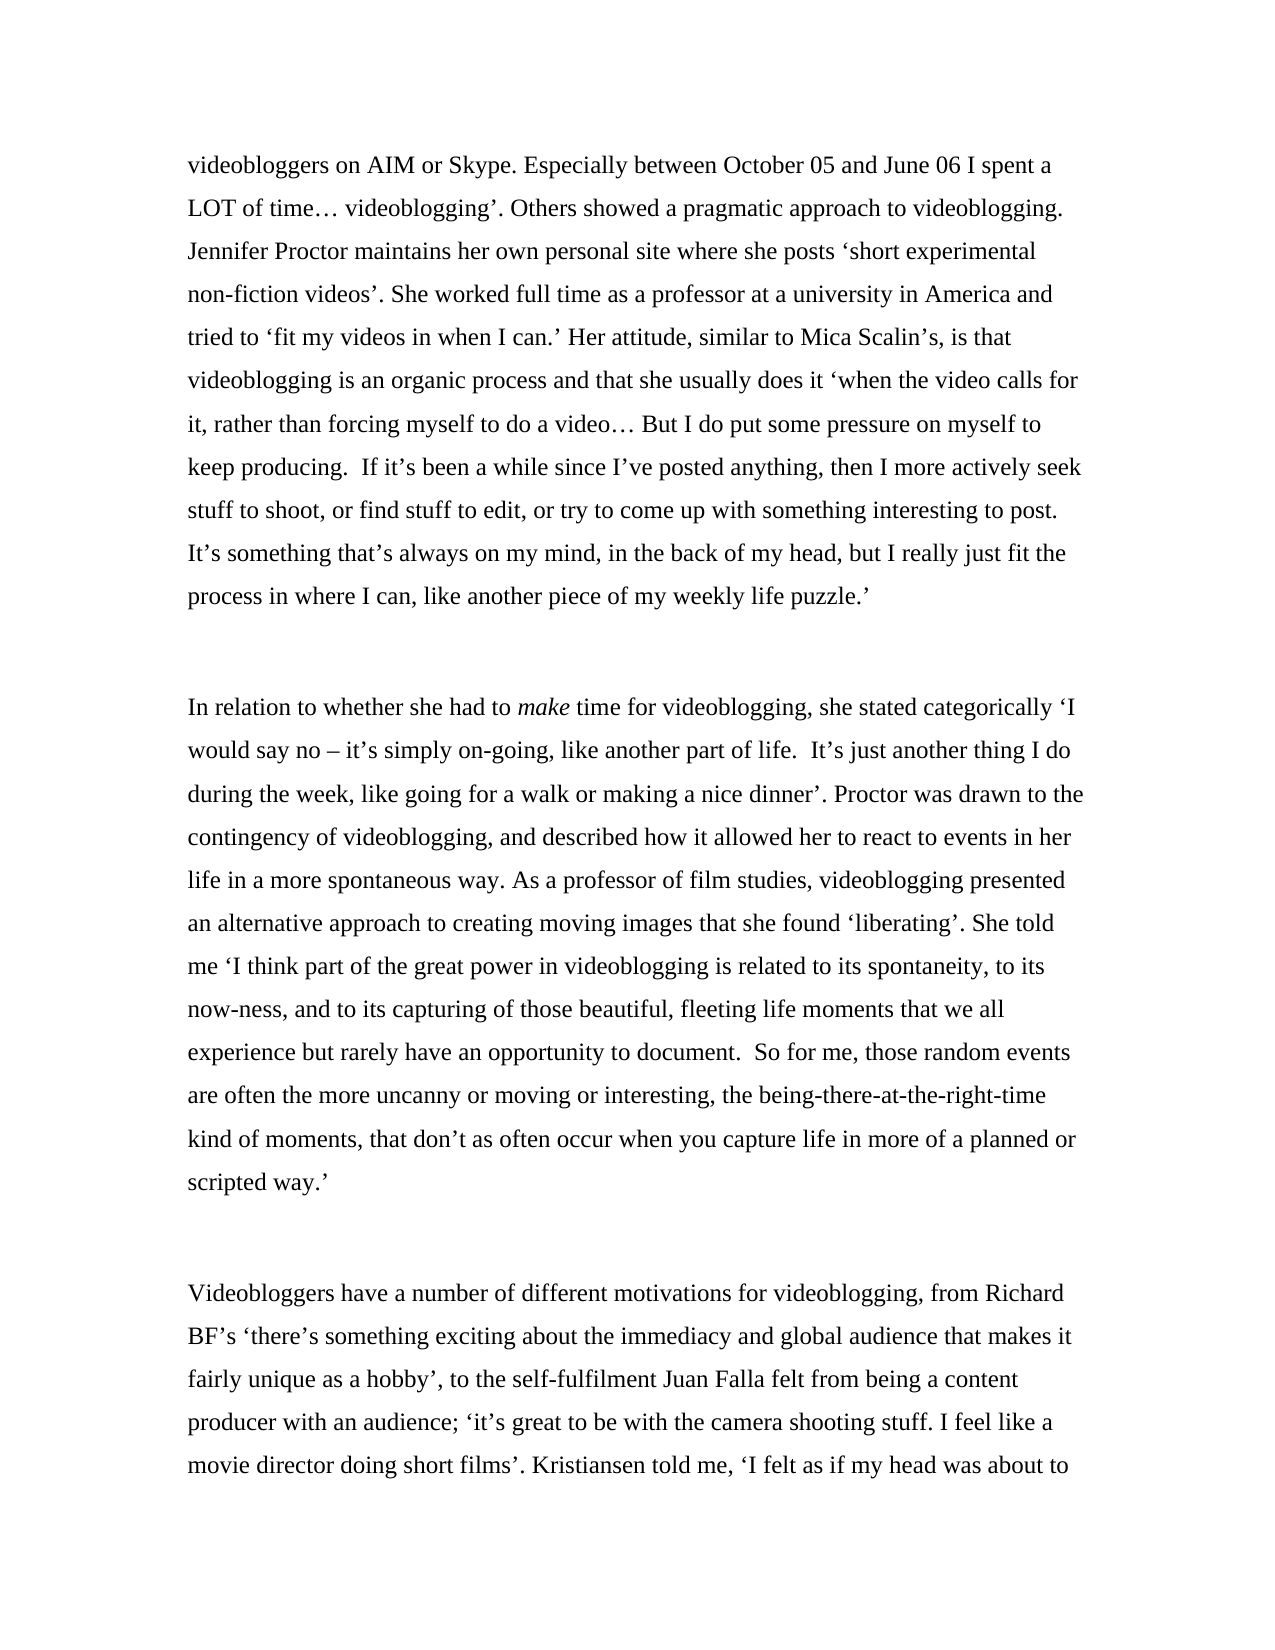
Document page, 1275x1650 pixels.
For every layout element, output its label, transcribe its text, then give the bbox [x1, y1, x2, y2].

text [187, 150, 1087, 610]
text In relation to whether she had to make time for videoblogging, she stated categorically ‘I would say no – it’s simply on-going, like another part of life. It’s just another thing I do during the week, like going for a walk or making a nice dinner’. Proctor was drawn to the contingency of videoblogging, and described how it allowed her to react to events in her life in a more spontaneous way. As a professor of film studies, videoblogging presented an alternative approach to creating moving images that she found ‘liberating’. She told me ‘I think part of the great power in videoblogging is related to its spontaneity, to its now-ness, and to its capturing of those beautiful, fleeting life moments that we all experience but rarely have an opportunity to document. So for me, those random events are often the more uncanny or moving or interesting, the being-there-at-the-right-time kind of moments, that don’t as often occur when you capture life in more of a planned or scripted way.’ [187, 692, 1087, 1196]
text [187, 1278, 1087, 1479]
